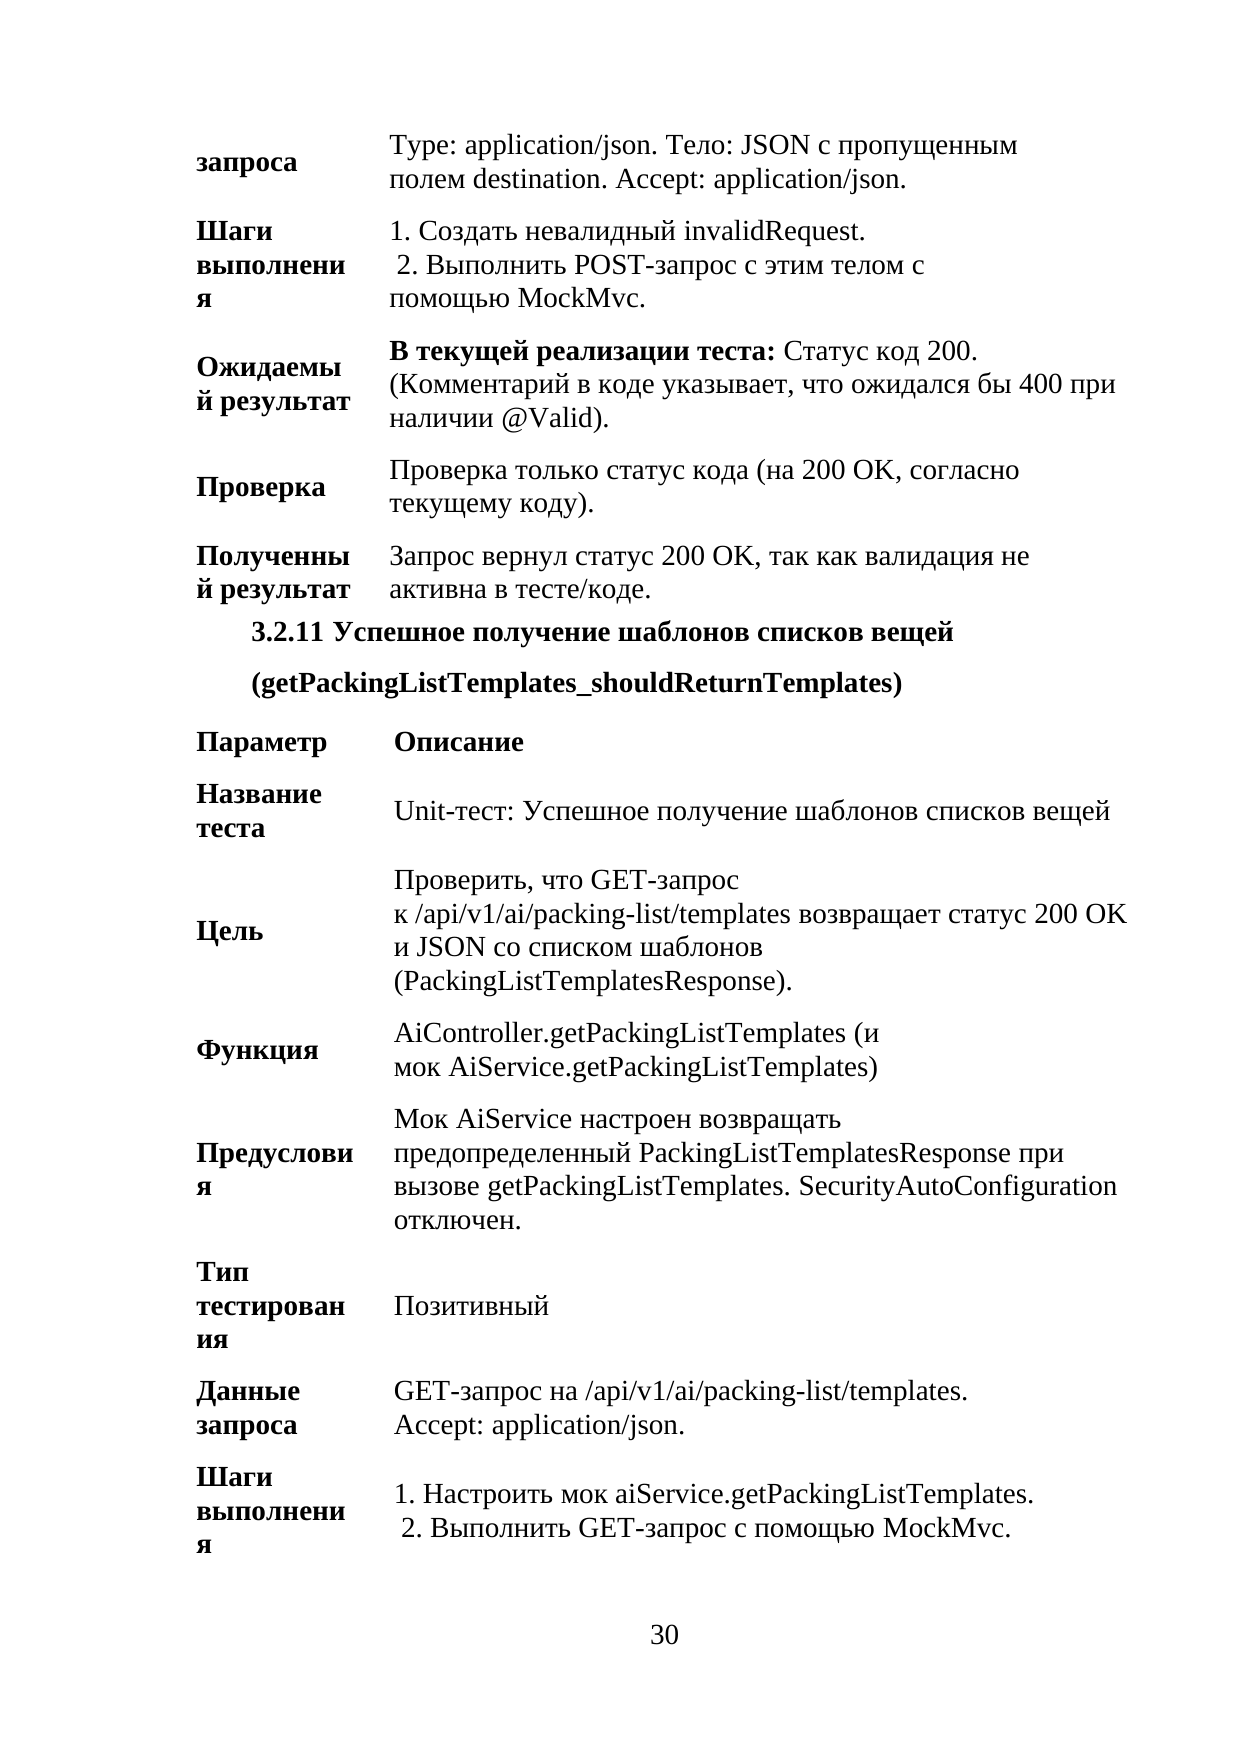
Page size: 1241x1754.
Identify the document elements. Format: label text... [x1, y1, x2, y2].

table_cell Тип тестирования [177, 1245, 375, 1364]
table_cell В текущей реализации теста: Статус код 200. (Комментарий в коде указывает, что ожидался бы 400 при наличии @Valid). [370, 323, 1152, 443]
table_cell Цель [177, 853, 375, 1006]
table_cell Проверка [177, 443, 370, 528]
table_cell Мок AiService настроен возвращать предопределенный PackingListTemplatesResponse при вызове getPackingListTemplates. SecurityAutoConfiguration отключен. [375, 1092, 1152, 1245]
table_cell Unit-тест: Успешное получение шаблонов списков вещей [375, 767, 1152, 853]
table_cell Данные запроса [177, 118, 370, 204]
text Успешное получение шаблонов списков вещей (getPackingListTemplates_shouldReturnTemplates) [251, 614, 1152, 698]
table_cell GET-запрос на /api/v1/ai/packing-list/templates. Accept: application/json. [375, 1364, 1152, 1450]
table_cell Позитивный [375, 1245, 1152, 1364]
table_cell Название теста [177, 767, 375, 853]
table_cell Предусловия [177, 1092, 375, 1245]
table_cell Запрос вернул статус 200 OK, так как валидация не активна в тесте/коде. [370, 529, 1152, 614]
table_cell Проверить, что GET-запрос к /api/v1/ai/packing-list/templates возвращает статус 200 OK и JSON со списком шаблонов (PackingListTemplatesResponse). [375, 853, 1152, 1006]
table_cell 1. Настроить мок aiService.getPackingListTemplates. 2. Выполнить GET-запрос с помощью MockMvc. [375, 1450, 1152, 1569]
table_cell Шаги выполнения [177, 1450, 375, 1569]
table_cell Функция [177, 1006, 375, 1092]
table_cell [370, 118, 1152, 204]
table_header Описание [375, 715, 1152, 767]
table_cell 1. Создать невалидный invalidRequest. 2. Выполнить POST-запрос с этим телом с помощью MockMvc. [370, 204, 1152, 323]
table_cell Проверка только статус кода (на 200 OK, согласно текущему коду). [370, 443, 1152, 528]
table_header Параметр [177, 715, 375, 767]
table_cell Шаги выполнения [177, 204, 370, 323]
table_cell AiController.getPackingListTemplates (и мок AiService.getPackingListTemplates) [375, 1006, 1152, 1092]
table_cell Данные запроса [177, 1364, 375, 1450]
table_cell Полученный результат [177, 529, 370, 614]
table_cell Ожидаемый результат [177, 323, 370, 443]
